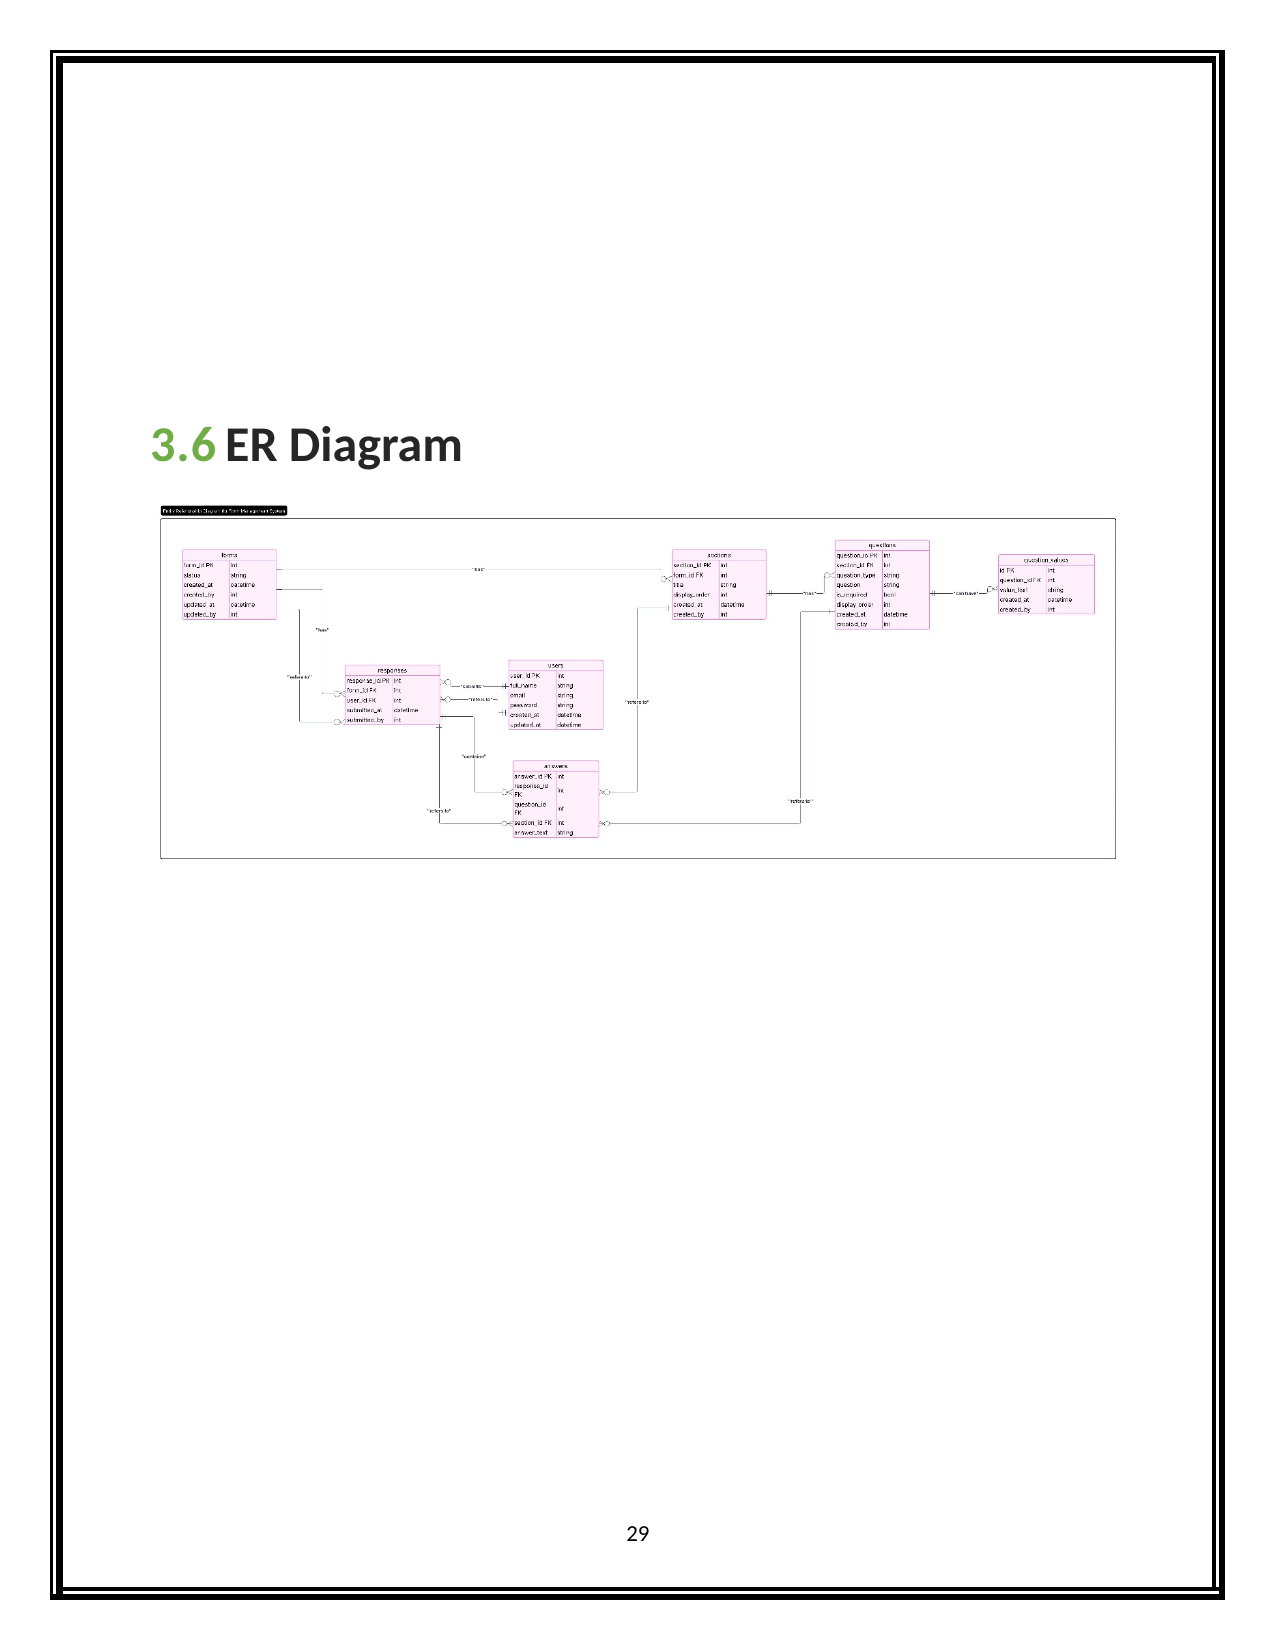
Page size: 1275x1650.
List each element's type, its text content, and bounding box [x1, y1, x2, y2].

list ER Diagram [150, 413, 1125, 474]
picture [150, 495, 1125, 869]
